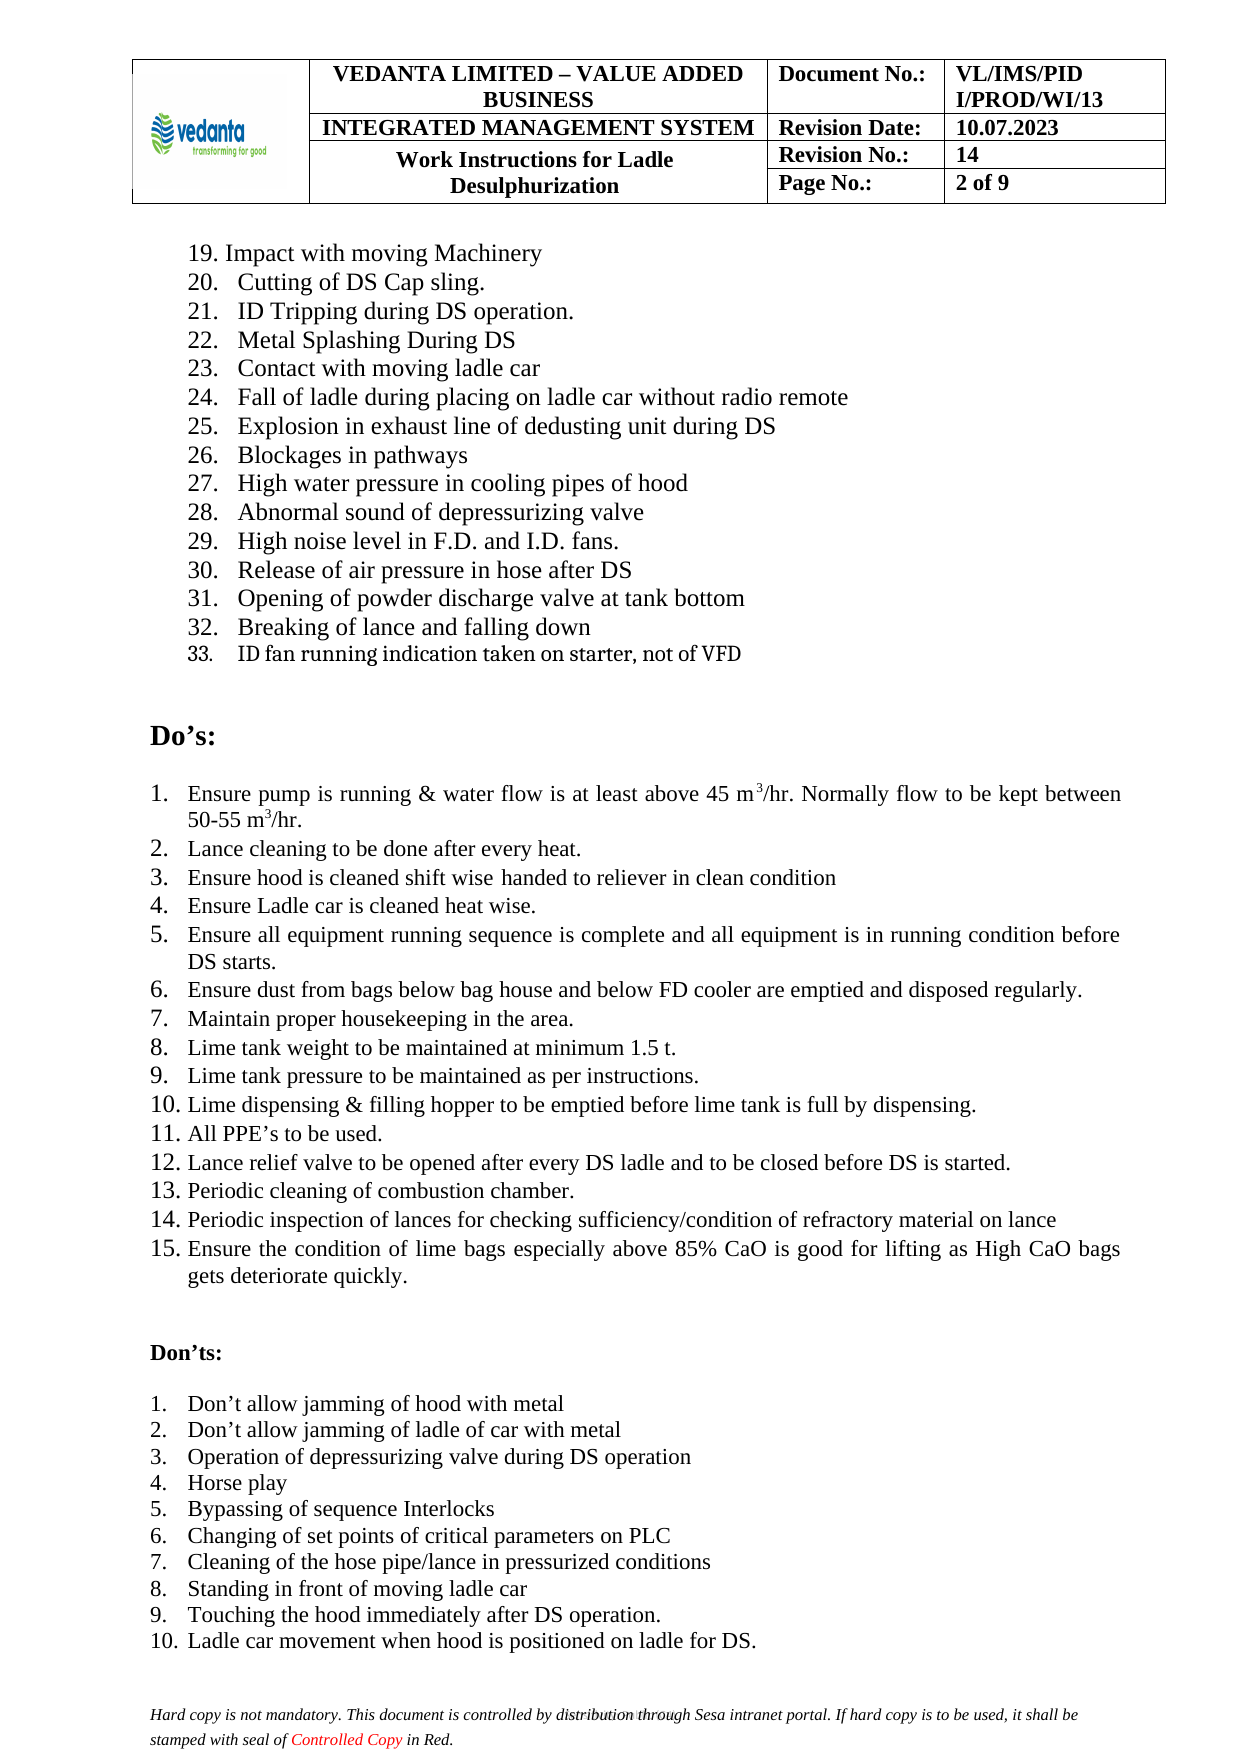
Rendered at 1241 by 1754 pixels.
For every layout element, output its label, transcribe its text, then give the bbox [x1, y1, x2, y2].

list Changing of set points of critical parameters on PLC [150, 1522, 1122, 1548]
list Touching the hood immediately after DS operation. [150, 1601, 1122, 1627]
list Lime dispensing & filling hopper to be emptied before lime tank is full by dispensing. [150, 1089, 1122, 1118]
text Don’ts: [150, 1339, 1122, 1365]
list Ensure the condition of lime bags especially above 85% CaO is good for lifting as High CaO bags gets deteriorate quickly. [150, 1233, 1122, 1288]
list Explosion in exhaust line of dedusting unit during DS [187, 411, 1122, 440]
list Ladle car movement when hood is positioned on ladle for DS. [150, 1627, 1122, 1654]
list Lime tank weight to be maintained at minimum 1.5 t. [150, 1032, 1122, 1060]
list Cutting of DS Cap sling. [187, 267, 1122, 296]
list Fall of ladle during placing on ladle car without radio remote [187, 382, 1122, 411]
list ID Tripping during DS operation. [187, 296, 1122, 325]
text Do’s: [150, 718, 1122, 752]
list High noise level in F.D. and I.D. fans. [187, 526, 1122, 555]
list High water pressure in cooling pipes of hood [187, 468, 1122, 497]
list Opening of powder discharge valve at tank bottom [187, 583, 1122, 612]
list Periodic inspection of lances for checking sufficiency/condition of refractory material on lance [150, 1204, 1122, 1233]
list Release of air pressure in hose after DS [187, 555, 1122, 583]
list Ensure all equipment running sequence is complete and all equipment is in running condition before DS starts. [150, 919, 1122, 974]
list Blockages in pathways [187, 440, 1122, 468]
list Standing in front of moving ladle car [150, 1574, 1122, 1601]
list Contact with moving ladle car [187, 353, 1122, 382]
list Bypassing of sequence Interlocks [150, 1496, 1122, 1522]
list Lime tank pressure to be maintained as per instructions. [150, 1060, 1122, 1089]
list Periodic cleaning of combustion chamber. [150, 1175, 1122, 1204]
list Breaking of lance and falling down [187, 612, 1122, 641]
list ID fan running indication taken on starter, not of VFD [187, 641, 1122, 667]
list Lance cleaning to be done after every heat. [150, 833, 1122, 862]
picture [132, 74, 287, 189]
list Don’t allow jamming of ladle of car with metal [150, 1416, 1122, 1443]
list Ensure hood is cleaned shift wise handed to reliever in clean condition [150, 862, 1122, 890]
list Maintain proper housekeeping in the area. [150, 1003, 1122, 1032]
list Lance relief valve to be opened after every DS ladle and to be closed before DS is started. [150, 1147, 1122, 1175]
list Impact with moving Machinery [187, 232, 1122, 267]
list Don’t allow jamming of hood with metal [150, 1390, 1122, 1416]
list Ensure pump is running & water flow is at least above 45 m3/hr. Normally flow to be kept between 50-55 m3/hr. [150, 778, 1122, 833]
list Ensure dust from bags below bag house and below FD cooler are emptied and disposed regularly. [150, 974, 1122, 1003]
list Horse play [150, 1469, 1122, 1496]
list Metal Splashing During DS [187, 325, 1122, 353]
list Ensure Ladle car is cleaned heat wise. [150, 890, 1122, 919]
list All PPE’s to be used. [150, 1118, 1122, 1147]
list Cleaning of the hose pipe/lance in pressurized conditions [150, 1548, 1122, 1574]
list Abnormal sound of depressurizing valve [187, 497, 1122, 526]
list Operation of depressurizing valve during DS operation [150, 1443, 1122, 1469]
